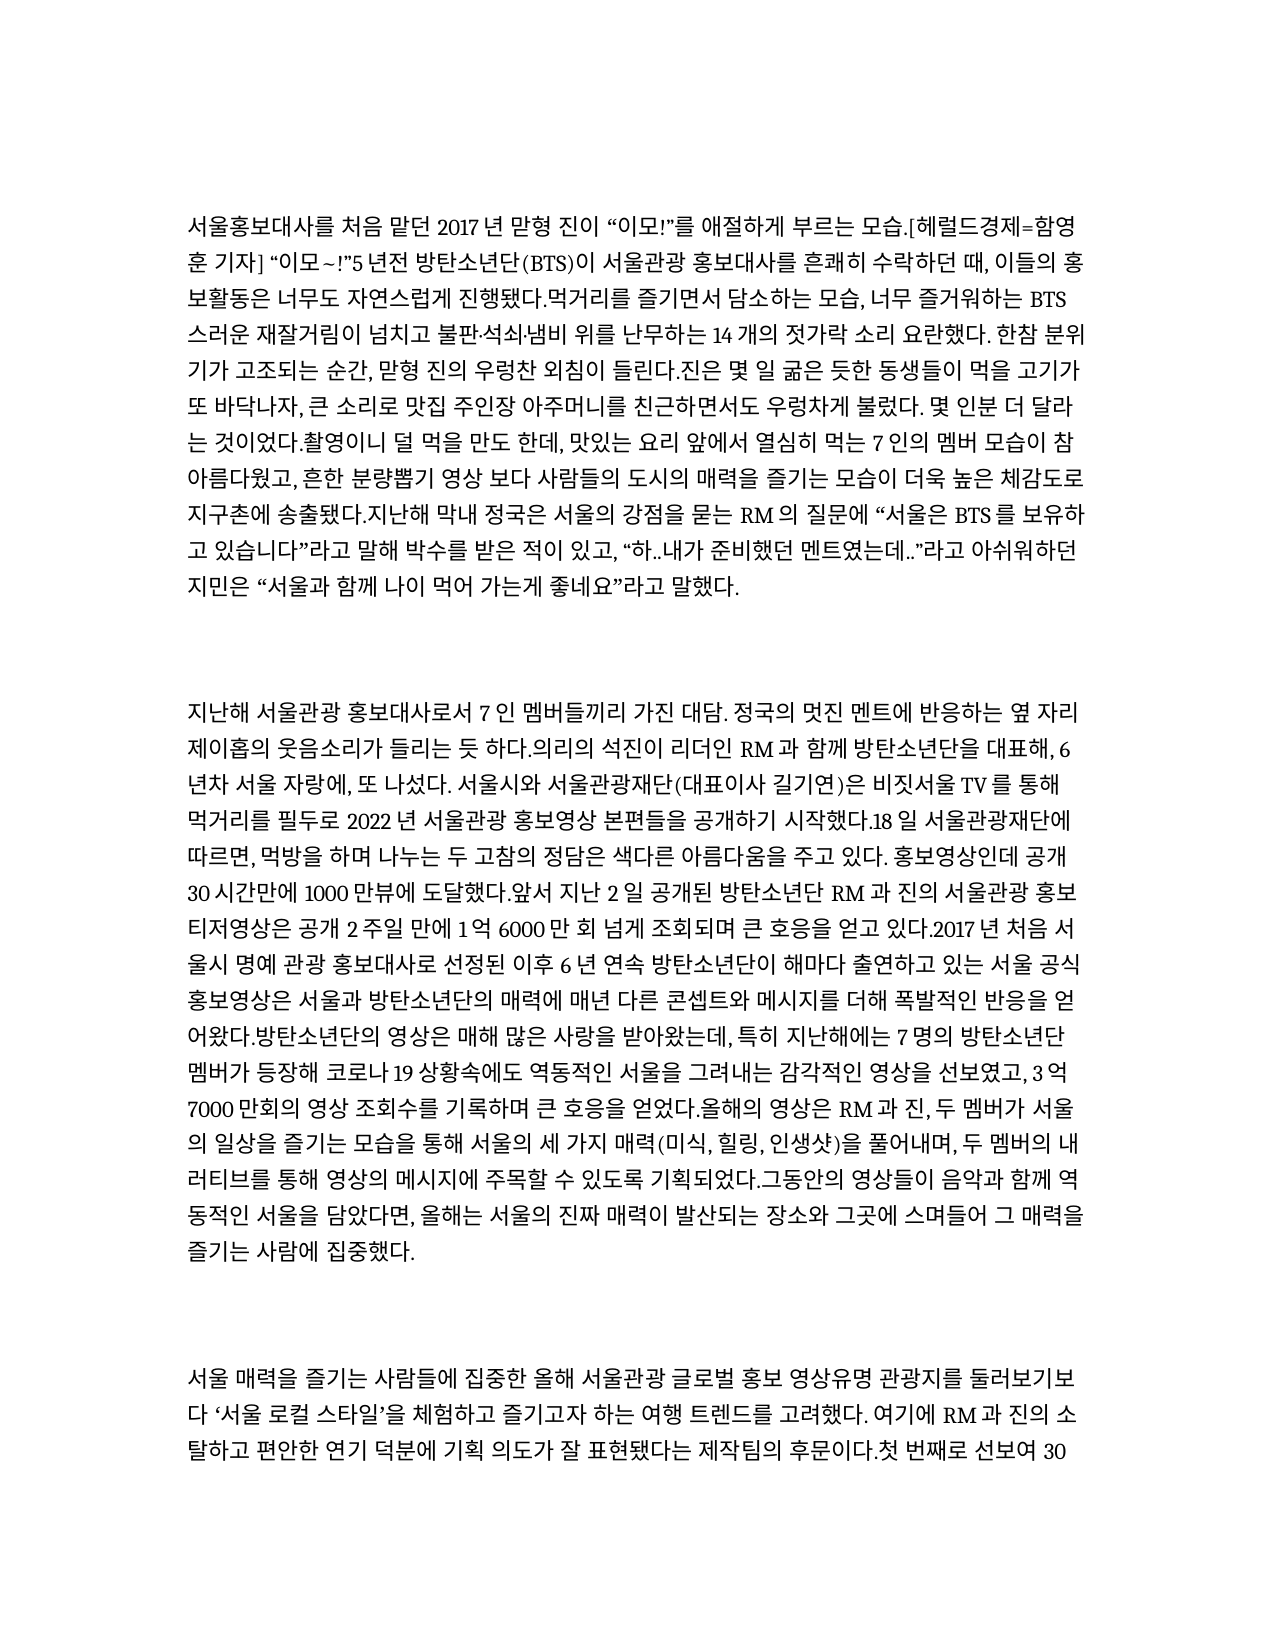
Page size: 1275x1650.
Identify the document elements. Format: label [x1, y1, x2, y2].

text [187, 150, 1087, 1466]
